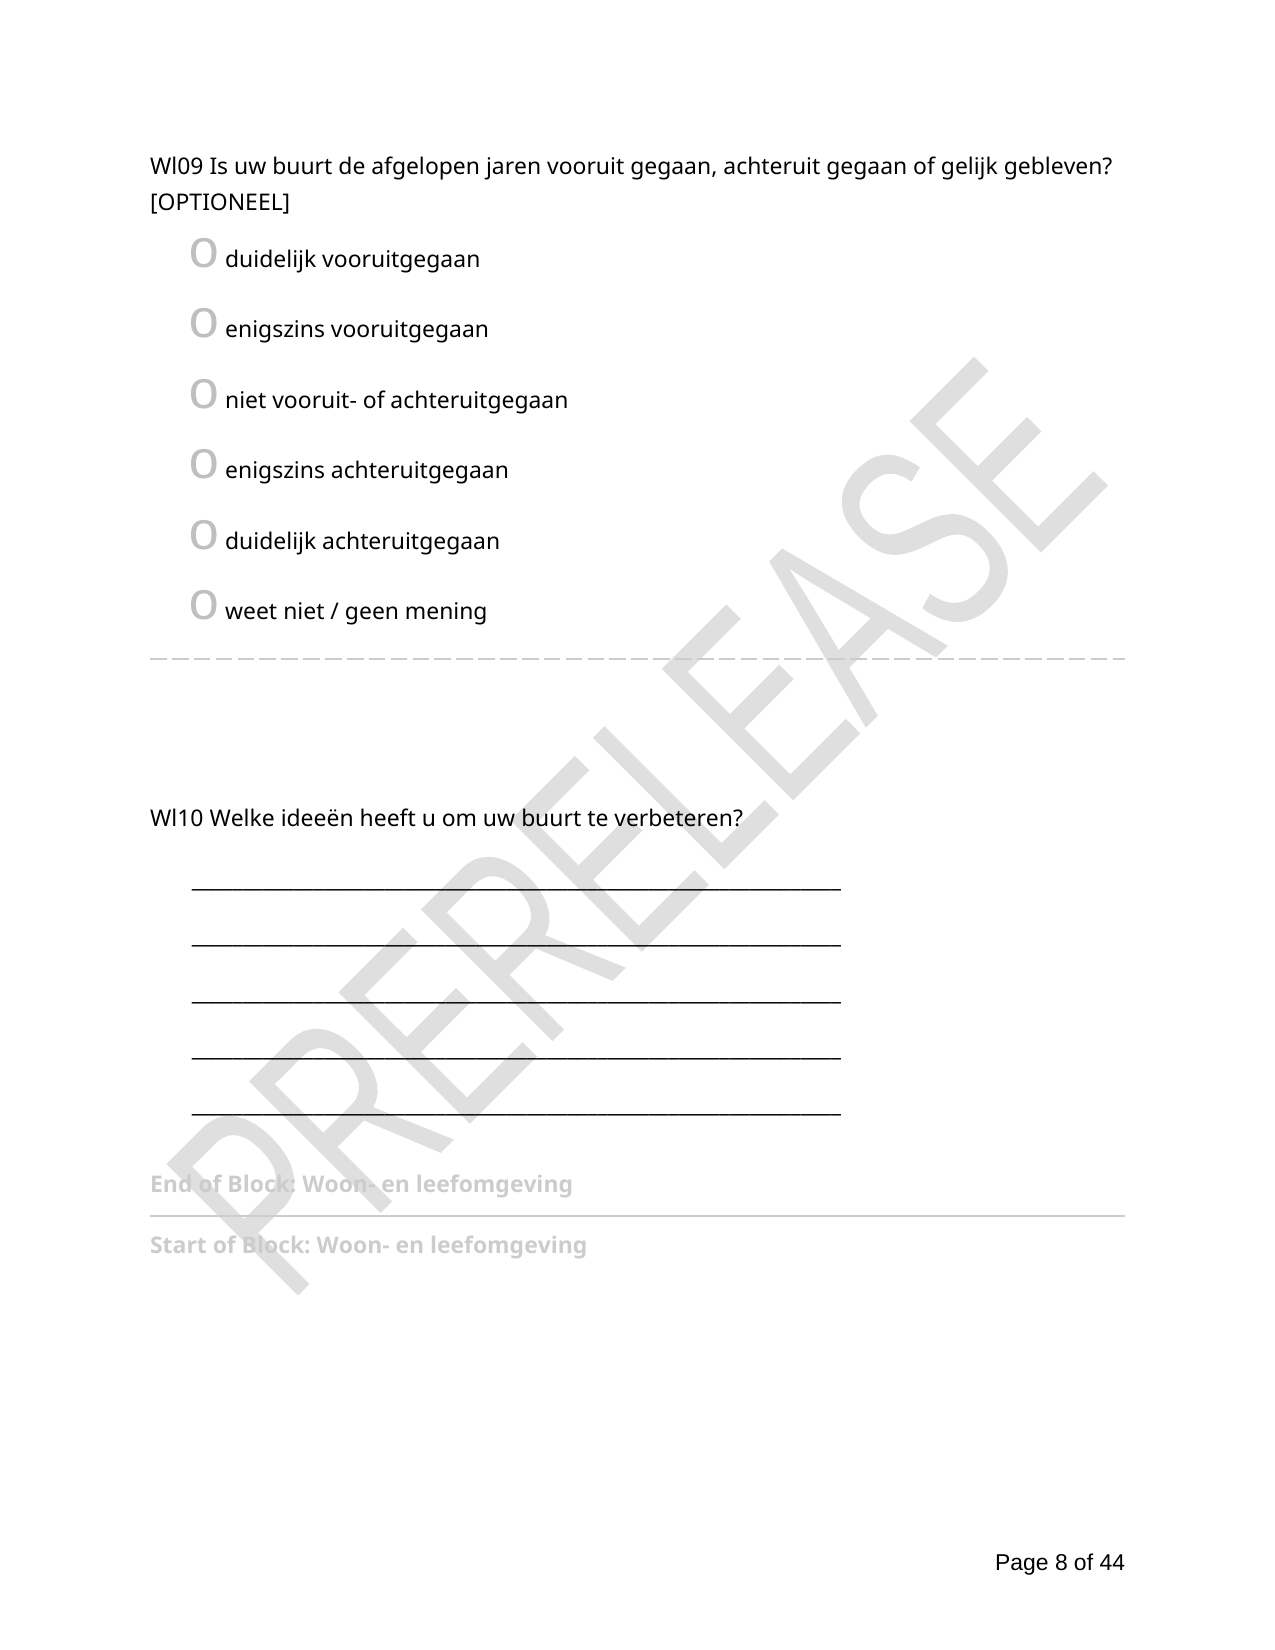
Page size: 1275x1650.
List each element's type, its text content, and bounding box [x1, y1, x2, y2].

list duidelijk achteruitgegaan [187, 504, 1125, 565]
list enigszins achteruitgegaan [187, 433, 1125, 495]
text ________________________________________________________________ [150, 1032, 1125, 1063]
list weet niet / geen mening [187, 574, 1125, 636]
list niet vooruit- of achteruitgegaan [187, 363, 1125, 424]
text Wl10 Welke ideeën heeft u om uw buurt te verbeteren? [150, 802, 1125, 833]
text ________________________________________________________________ [150, 976, 1125, 1007]
list duidelijk vooruitgegaan [187, 222, 1125, 283]
text ________________________________________________________________ [150, 863, 1125, 894]
text Start of Block: Woon- en leefomgeving [150, 1229, 1125, 1261]
list enigszins vooruitgegaan [187, 292, 1125, 354]
text End of Block: Woon- en leefomgeving [150, 1168, 1125, 1199]
text Wl09 Is uw buurt de afgelopen jaren vooruit gegaan, achteruit gegaan of gelijk gebleven? [OPTIONEEL] [150, 150, 1125, 217]
text ________________________________________________________________ [150, 919, 1125, 951]
text ________________________________________________________________ [150, 1088, 1125, 1119]
